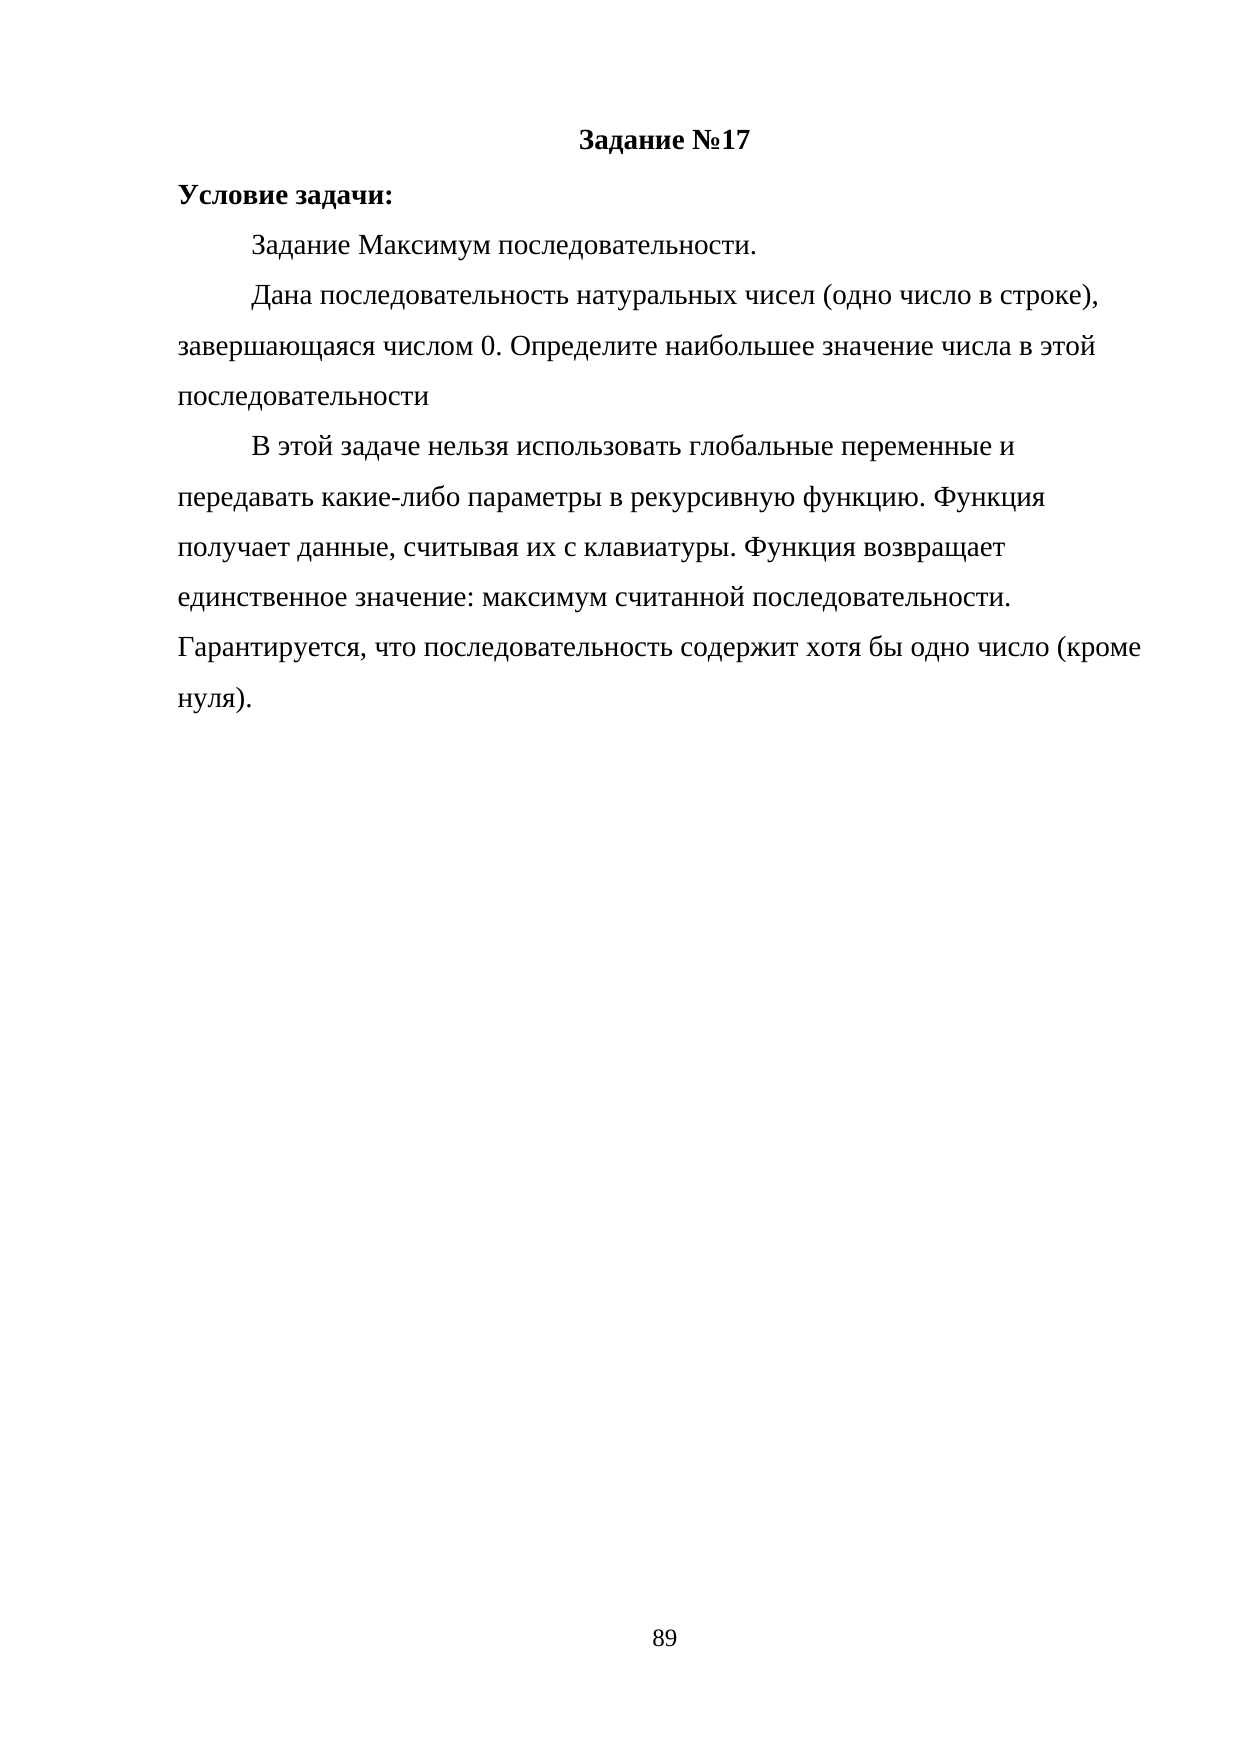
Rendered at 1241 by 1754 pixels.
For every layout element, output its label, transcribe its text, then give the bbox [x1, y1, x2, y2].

subtitle Задание №17 [177, 122, 1152, 156]
text Задание Максимум последовательности. [177, 227, 1152, 261]
text В этой задаче нельзя использовать глобальные переменные и передавать какие-либо параметры в рекурсивную функцию. Функция получает данные, считывая их с клавиатуры. Функция возвращает единственное значение: максимум считанной последовательности. Гарантируется, что последовательность содержит хотя бы одно число (кроме нуля). [177, 428, 1152, 713]
subtitle Условие задачи: [177, 177, 1152, 210]
text Дана последовательность натуральных чисел (одно число в строке), завершающаяся числом 0. Определите наибольшее значение числа в этой последовательности [177, 277, 1152, 412]
